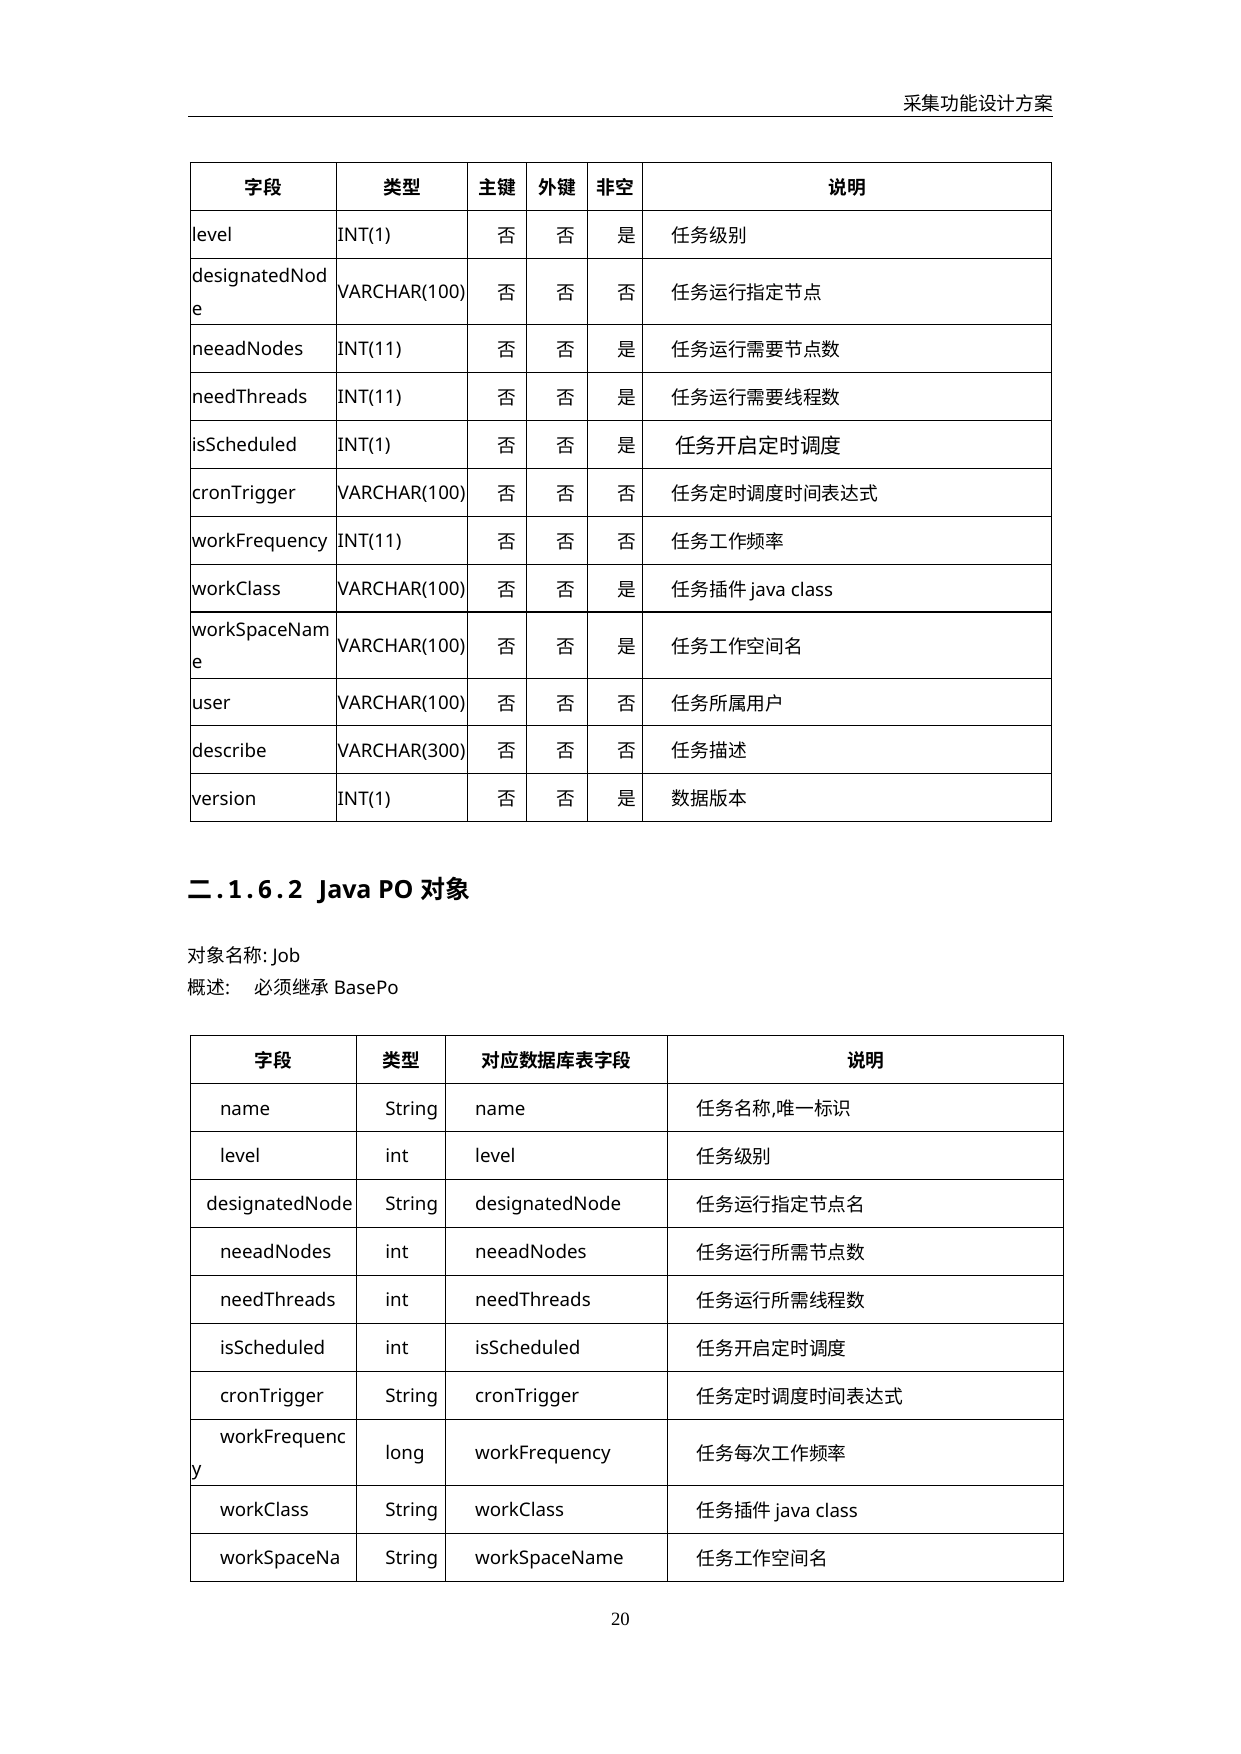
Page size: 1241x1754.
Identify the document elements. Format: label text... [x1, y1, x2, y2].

table_cell 否 [468, 211, 526, 258]
table_cell 否 [527, 679, 587, 725]
table_cell neeadNodes [191, 1228, 356, 1275]
table_cell 任务所属用户 [643, 679, 1051, 725]
table_cell level [446, 1132, 667, 1179]
table_cell designatedNode [446, 1180, 667, 1227]
table_cell 是 [588, 373, 642, 420]
table_cell workClass [446, 1486, 667, 1533]
table_cell 是 [588, 565, 642, 611]
table_cell String [357, 1372, 445, 1419]
table_cell designatedNode [191, 259, 336, 324]
table_cell 任务运行所需线程数 [668, 1276, 1063, 1323]
table_cell 否 [588, 469, 642, 516]
table_cell VARCHAR(100) [337, 679, 467, 725]
table_cell 是 [588, 613, 642, 677]
table_cell 数据版本 [643, 774, 1051, 821]
table_cell INT(11) [337, 373, 467, 420]
table_cell level [191, 1132, 356, 1179]
table_cell 否 [527, 565, 587, 611]
table_cell int [357, 1132, 445, 1179]
table_cell 任务运行需要节点数 [643, 325, 1051, 372]
table_cell 任务运行所需节点数 [668, 1228, 1063, 1275]
table_cell level [191, 211, 336, 258]
table_cell VARCHAR(300) [337, 726, 467, 773]
table_cell workSpaceName [446, 1534, 667, 1581]
table_cell needThreads [446, 1276, 667, 1323]
table_cell 是 [588, 774, 642, 821]
table_cell 否 [527, 211, 587, 258]
table_cell workSpaceName [191, 613, 336, 677]
table_cell isScheduled [191, 1324, 356, 1371]
table_cell VARCHAR(100) [337, 613, 467, 677]
table_cell isScheduled [191, 421, 336, 468]
table_cell 任务工作频率 [643, 517, 1051, 563]
table_cell int [357, 1324, 445, 1371]
table_header 对应数据库表字段 [446, 1036, 667, 1083]
table_cell 否 [588, 517, 642, 563]
table_cell name [446, 1084, 667, 1131]
table_cell cronTrigger [191, 469, 336, 516]
table_cell 否 [588, 259, 642, 324]
table_cell String [357, 1486, 445, 1533]
table_cell 任务级别 [643, 211, 1051, 258]
table_cell int [357, 1228, 445, 1275]
table_header 类型 [357, 1036, 445, 1083]
table_cell 任务运行指定节点 [643, 259, 1051, 324]
table_cell cronTrigger [446, 1372, 667, 1419]
table_cell name [191, 1084, 356, 1131]
table_cell 否 [527, 613, 587, 677]
table_cell workFrequency [191, 1420, 356, 1485]
table_cell cronTrigger [191, 1372, 356, 1419]
table_cell designatedNode [191, 1180, 356, 1227]
table_cell 是 [588, 325, 642, 372]
table_cell 否 [527, 373, 587, 420]
table_header 字段 [191, 1036, 356, 1083]
table_cell workFrequency [446, 1420, 667, 1485]
table_header 说明 [643, 163, 1051, 210]
table_cell 否 [588, 726, 642, 773]
table_cell VARCHAR(100) [337, 565, 467, 611]
table_cell 否 [468, 565, 526, 611]
table_cell 任务工作空间名 [643, 613, 1051, 677]
table_cell 任务插件java class [643, 565, 1051, 611]
table_cell 任务插件java class [668, 1486, 1063, 1533]
table_cell 否 [527, 517, 587, 563]
subtitle Java PO 对象 [187, 855, 1053, 920]
table_cell 任务开启定时调度 [643, 421, 1051, 468]
table_cell VARCHAR(100) [337, 259, 467, 324]
table_cell isScheduled [446, 1324, 667, 1371]
table_cell 否 [527, 421, 587, 468]
table_cell 否 [468, 259, 526, 324]
table_cell 任务名称,唯一标识 [668, 1084, 1063, 1131]
table_cell String [357, 1534, 445, 1581]
table_cell needThreads [191, 373, 336, 420]
table_cell 任务工作空间名 [668, 1534, 1063, 1581]
table_cell 否 [468, 469, 526, 516]
table_cell 否 [468, 517, 526, 563]
table_header 类型 [337, 163, 467, 210]
table_cell 任务每次工作频率 [668, 1420, 1063, 1485]
table_header 外键 [527, 163, 587, 210]
table_cell 任务描述 [643, 726, 1051, 773]
table_cell 否 [468, 726, 526, 773]
table_cell workClass [191, 1486, 356, 1533]
table_cell needThreads [191, 1276, 356, 1323]
table_cell String [357, 1180, 445, 1227]
table_cell 任务运行需要线程数 [643, 373, 1051, 420]
table_cell describe [191, 726, 336, 773]
table_cell 是 [588, 211, 642, 258]
table_cell 否 [468, 613, 526, 677]
table_cell user [191, 679, 336, 725]
table_cell INT(1) [337, 211, 467, 258]
table_cell 否 [468, 373, 526, 420]
table_cell String [357, 1084, 445, 1131]
table_cell 否 [468, 774, 526, 821]
table_cell INT(11) [337, 517, 467, 563]
table_cell neeadNodes [446, 1228, 667, 1275]
table_cell workClass [191, 565, 336, 611]
table_cell 否 [588, 679, 642, 725]
table_cell 任务定时调度时间表达式 [668, 1372, 1063, 1419]
table_cell INT(11) [337, 325, 467, 372]
table_header 字段 [191, 163, 336, 210]
table_cell 否 [468, 421, 526, 468]
table_cell workFrequency [191, 517, 336, 563]
table_cell 任务开启定时调度 [668, 1324, 1063, 1371]
text 对象名称: Job [187, 938, 1053, 970]
table_cell long [357, 1420, 445, 1485]
table_cell 否 [527, 259, 587, 324]
table_cell 是 [588, 421, 642, 468]
table_cell 否 [527, 774, 587, 821]
table_cell 任务定时调度时间表达式 [643, 469, 1051, 516]
table_cell 任务运行指定节点名 [668, 1180, 1063, 1227]
table_header 主键 [468, 163, 526, 210]
table_cell neeadNodes [191, 325, 336, 372]
table_cell 否 [468, 325, 526, 372]
table_cell VARCHAR(100) [337, 469, 467, 516]
table_cell 否 [527, 469, 587, 516]
table_header 非空 [588, 163, 642, 210]
table_cell version [191, 774, 336, 821]
table_cell 否 [527, 726, 587, 773]
table_cell INT(1) [337, 421, 467, 468]
table_cell int [357, 1276, 445, 1323]
table_cell INT(1) [337, 774, 467, 821]
table_cell 否 [527, 325, 587, 372]
table_cell workSpaceName [191, 1534, 356, 1581]
table_cell 任务级别 [668, 1132, 1063, 1179]
text 概述: 必须继承 BasePo [187, 970, 1053, 1003]
table_cell 否 [468, 679, 526, 725]
table_header 说明 [668, 1036, 1063, 1083]
